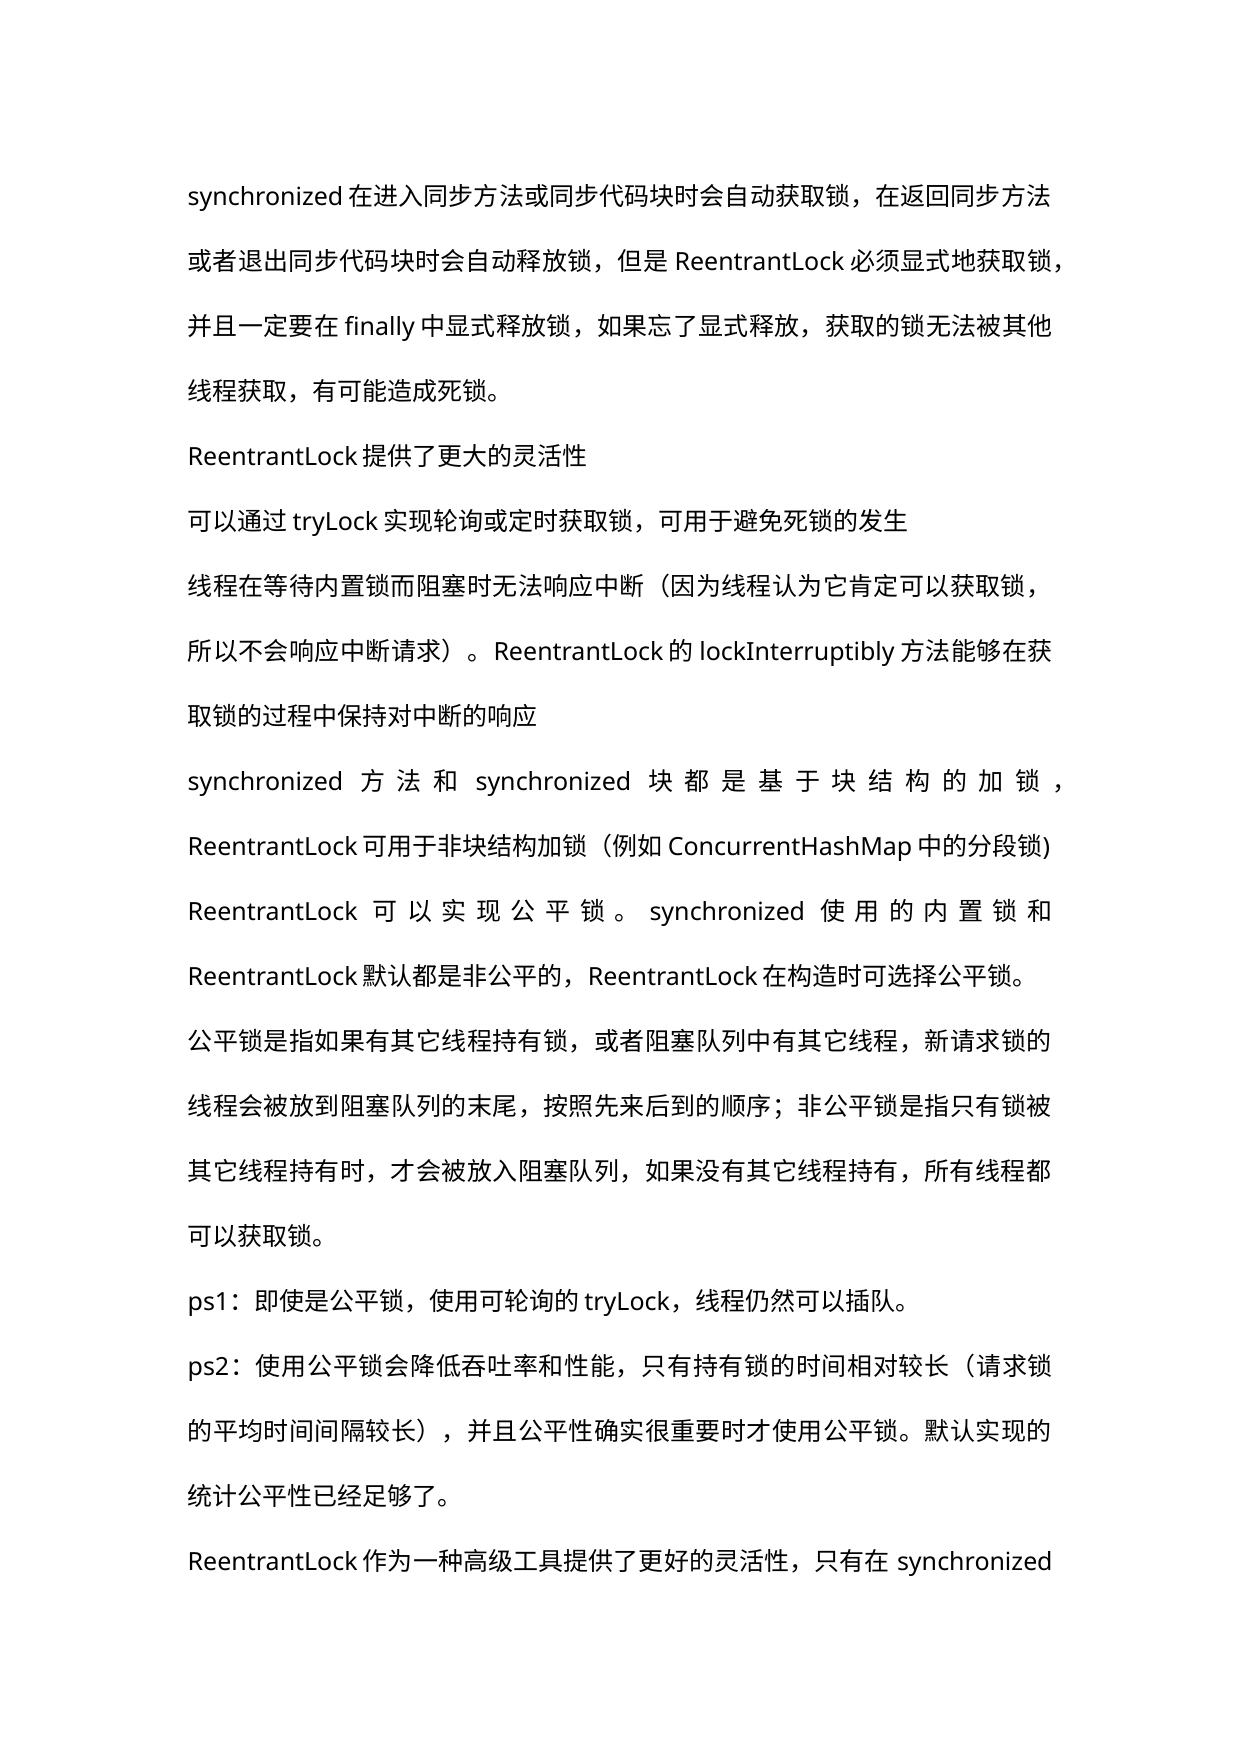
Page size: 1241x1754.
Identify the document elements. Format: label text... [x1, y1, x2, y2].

list synchronized方法和synchronized块都是基于块结构的加锁，ReentrantLock可用于非块结构加锁（例如ConcurrentHashMap中的分段锁) [187, 747, 1053, 877]
list synchronized在进入同步方法或同步代码块时会自动获取锁，在返回同步方法或者退出同步代码块时会自动释放锁，但是ReentrantLock必须显式地获取锁，并且一定要在finally中显式释放锁，如果忘了显式释放，获取的锁无法被其他线程获取，有可能造成死锁。 [187, 162, 1053, 422]
list ReentrantLock提供了更大的灵活性 [187, 422, 1053, 487]
list ReentrantLock作为一种高级工具提供了更好的灵活性，只有在synchronized无法满足需求时，才应该考虑使用ReentrantLock。 [187, 1527, 1053, 1592]
list ps1：即使是公平锁，使用可轮询的tryLock，线程仍然可以插队。 [187, 1267, 1053, 1332]
list 线程在等待内置锁而阻塞时无法响应中断（因为线程认为它肯定可以获取锁，所以不会响应中断请求）。ReentrantLock的lockInterruptibly方法能够在获取锁的过程中保持对中断的响应 [187, 552, 1053, 747]
list ReentrantLock可以实现公平锁。synchronized使用的内置锁和ReentrantLock默认都是非公平的，ReentrantLock在构造时可选择公平锁。 [187, 877, 1053, 1007]
list ps2：使用公平锁会降低吞吐率和性能，只有持有锁的时间相对较长（请求锁的平均时间间隔较长），并且公平性确实很重要时才使用公平锁。默认实现的统计公平性已经足够了。 [187, 1332, 1053, 1527]
list 公平锁是指如果有其它线程持有锁，或者阻塞队列中有其它线程，新请求锁的线程会被放到阻塞队列的末尾，按照先来后到的顺序；非公平锁是指只有锁被其它线程持有时，才会被放入阻塞队列，如果没有其它线程持有，所有线程都可以获取锁。 [187, 1007, 1053, 1267]
list 可以通过tryLock实现轮询或定时获取锁，可用于避免死锁的发生 [187, 487, 1053, 552]
